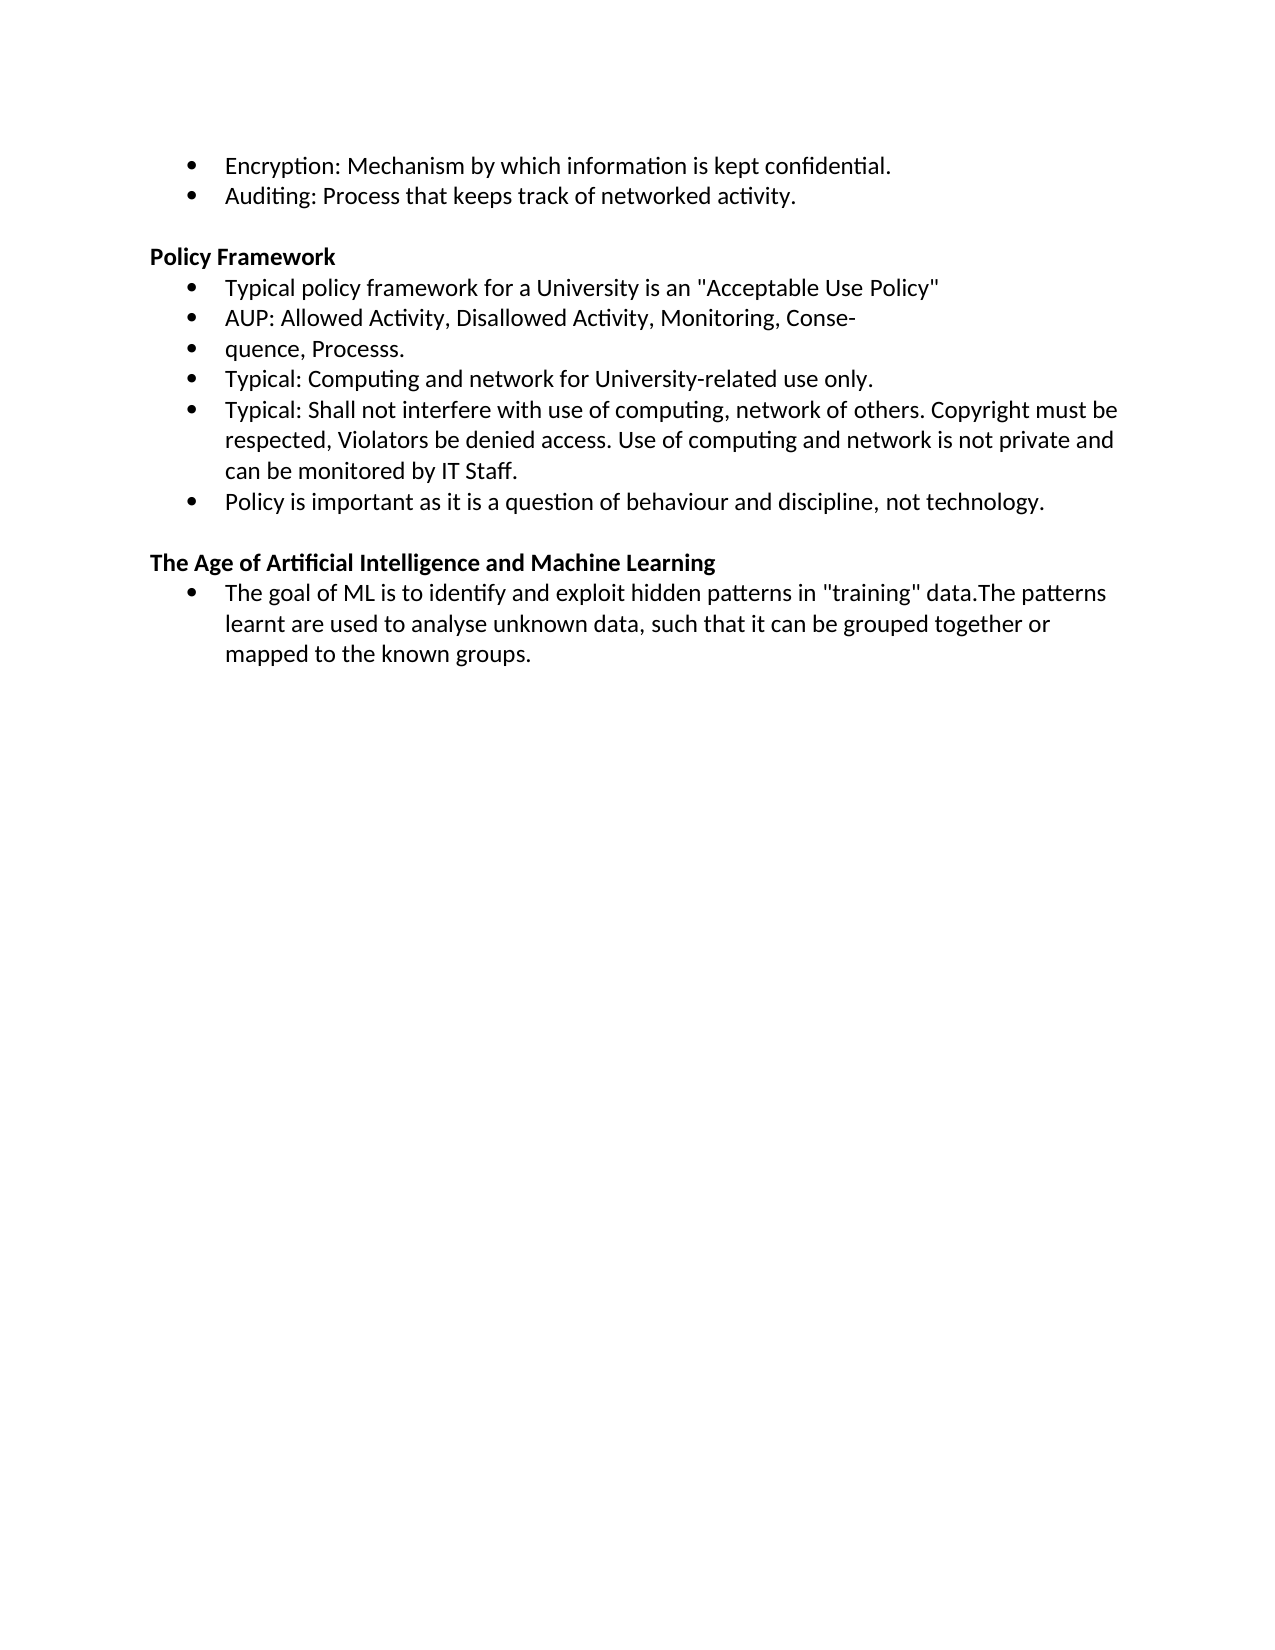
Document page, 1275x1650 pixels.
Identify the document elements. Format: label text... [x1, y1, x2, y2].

list The goal of ML is to identify and exploit hidden patterns in "training" data.The patterns learnt are used to analyse unknown data, such that it can be grouped together or mapped to the known groups. [187, 577, 1125, 669]
list Typical: Computing and network for University-related use only. [187, 364, 1125, 394]
list Auditing: Process that keeps track of networked activity. [187, 181, 1125, 211]
list Encryption: Mechanism by which information is kept confidential. [187, 150, 1125, 181]
text The Age of Artificial Intelligence and Machine Learning [150, 547, 1125, 577]
list quence, Processs. [187, 333, 1125, 364]
list Policy is important as it is a question of behaviour and discipline, not technology. [187, 486, 1125, 516]
list Typical: Shall not interfere with use of computing, network of others. Copyright must be respected, Violators be denied access. Use of computing and network is not private and can be monitored by IT Staff. [187, 394, 1125, 486]
list Typical policy framework for a University is an "Acceptable Use Policy" [187, 272, 1125, 303]
list AUP: Allowed Activity, Disallowed Activity, Monitoring, Conse- [187, 303, 1125, 333]
text Policy Framework [150, 242, 1125, 272]
